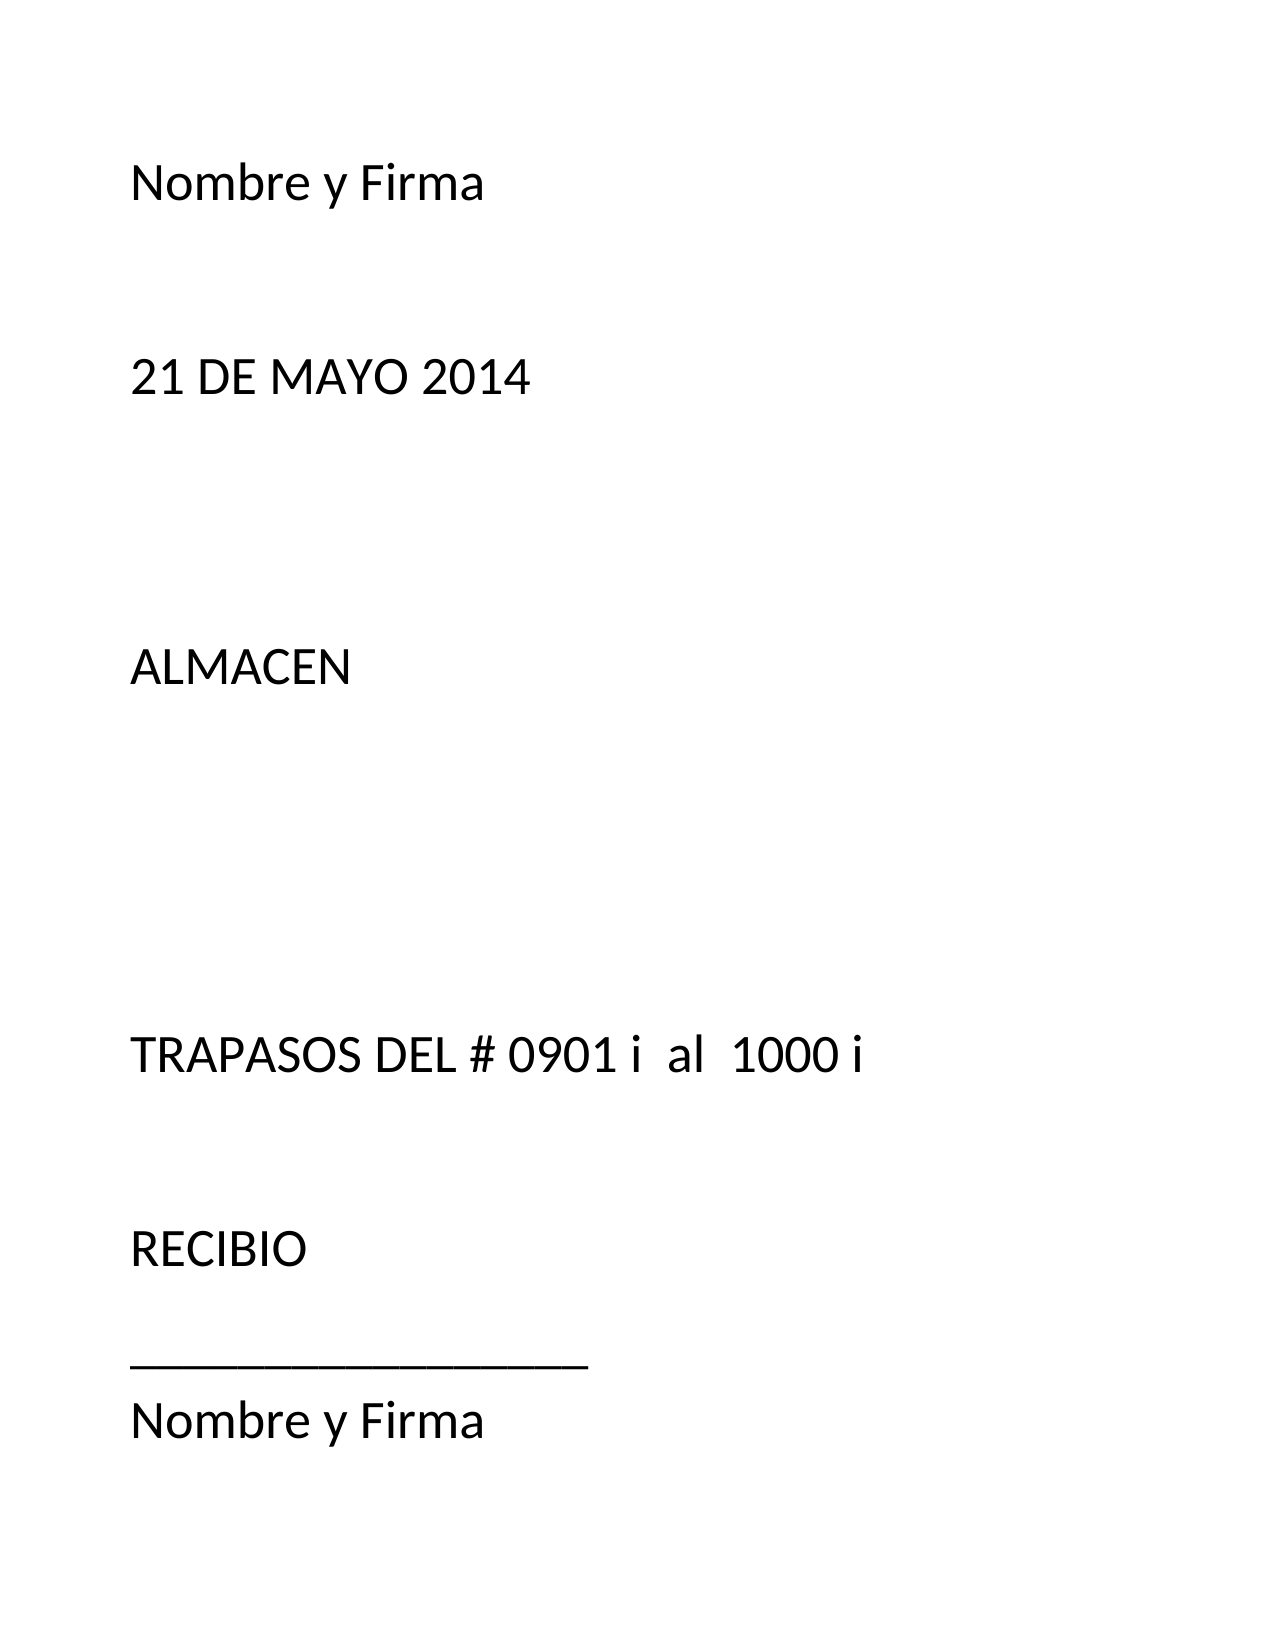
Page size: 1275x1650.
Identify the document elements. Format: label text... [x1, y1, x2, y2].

text ALMACEN [130, 632, 1098, 698]
text 21 DE MAYO 2014 [130, 341, 1098, 408]
text TRAPASOS DEL # 0901 i al 1000 i [130, 1019, 1098, 1086]
text _________________ Nombre y Firma [130, 1310, 1098, 1452]
text RECIBIO [130, 1213, 1098, 1279]
text Nombre y Firma [130, 148, 1098, 214]
